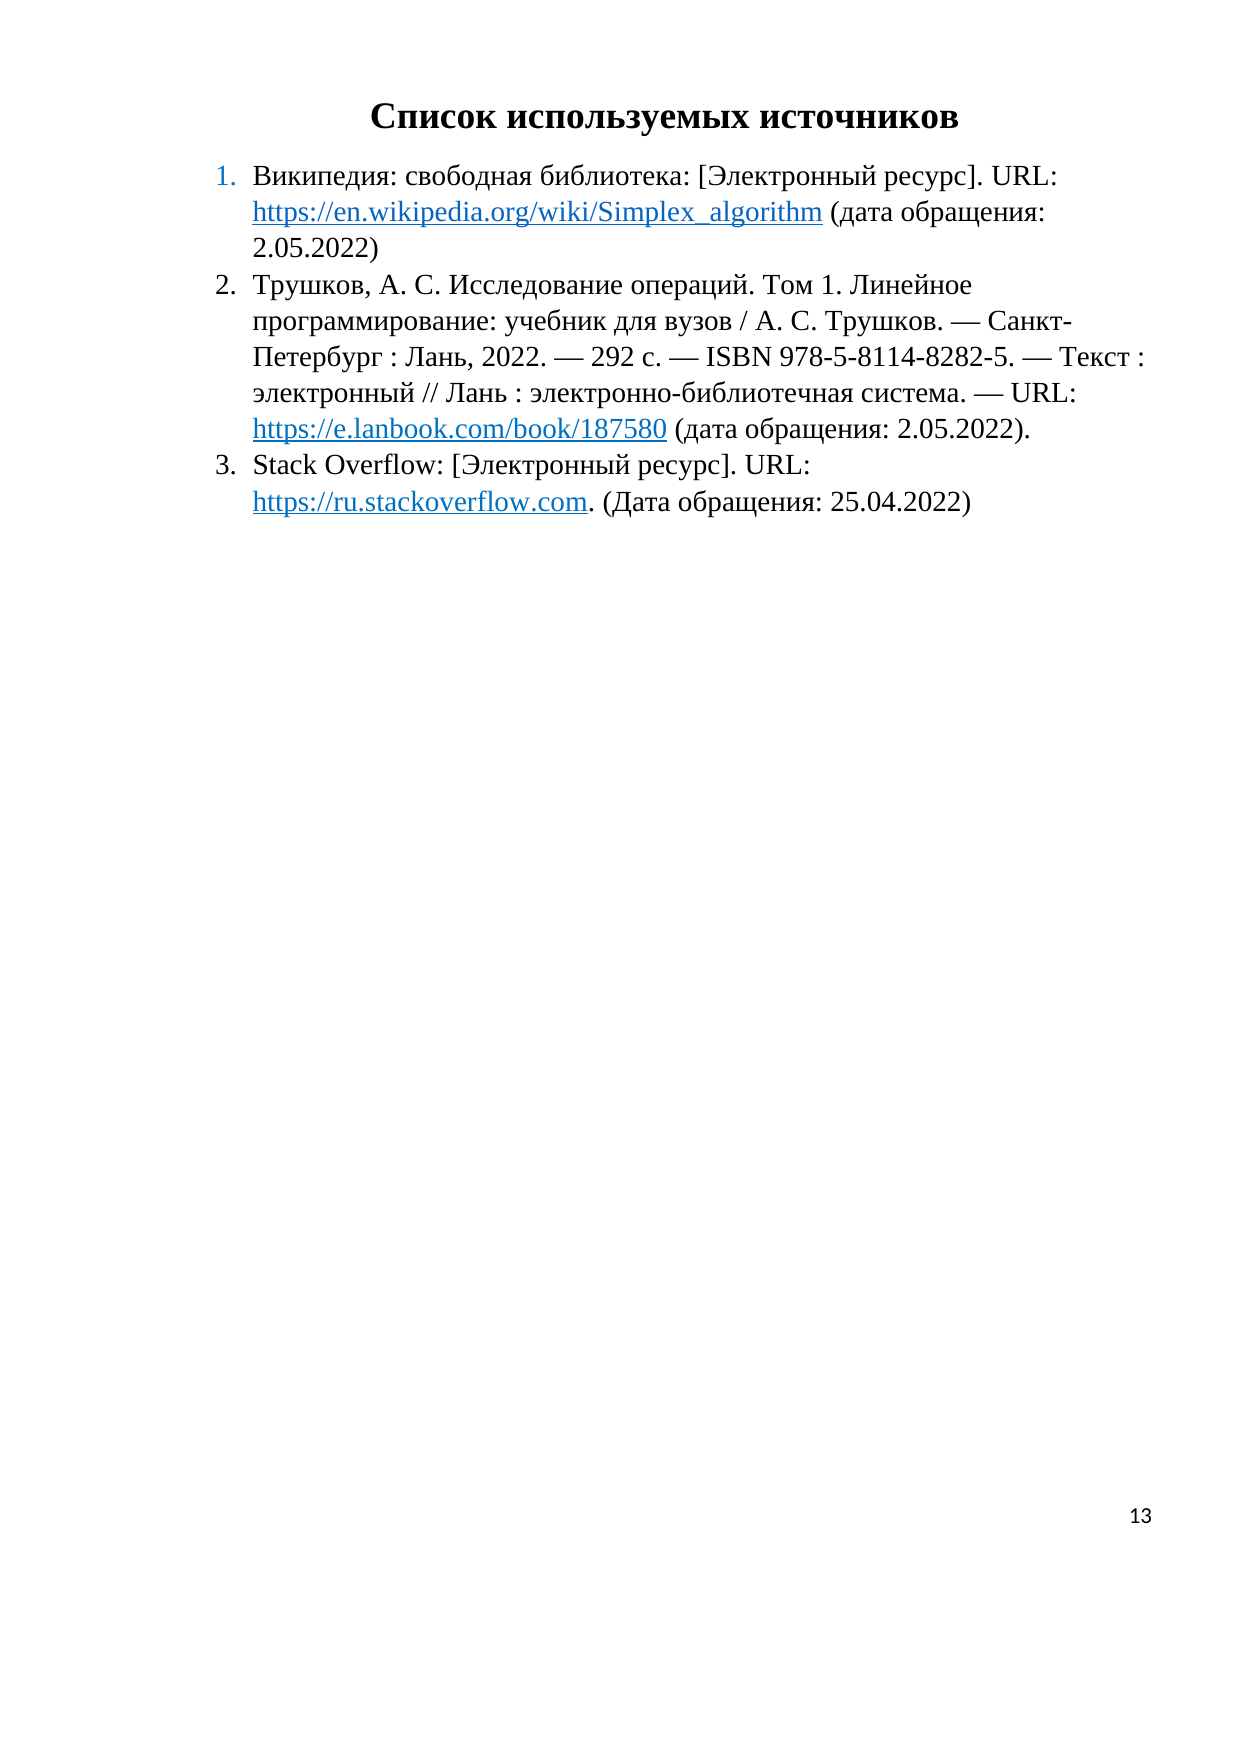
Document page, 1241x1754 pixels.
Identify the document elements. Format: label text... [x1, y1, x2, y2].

list Трушков, А. С. Исследование операций. Том 1. Линейное программирование: учебник для вузов / А. С. Трушков. — Санкт-Петербург : Лань, 2022. — 292 с. — ISBN 978-5-8114-8282-5. — Текст : электронный // Лань : электронно-библиотечная система. — URL: https://e.lanbook.com/book/187580 (дата обращения: 2.05.2022). [215, 267, 1152, 445]
text Список используемых источников [177, 94, 1152, 137]
list Википедия: свободная библиотека: [Электронный ресурс]. URL: https://en.wikipedia.org/wiki/Simplex_algorithm (дата обращения: 2.05.2022) [215, 158, 1152, 264]
list Stack Overflow: [Электронный ресурс]. URL: https://ru.stackoverflow.com. (Дата обращения: 25.04.2022) [215, 447, 1152, 517]
